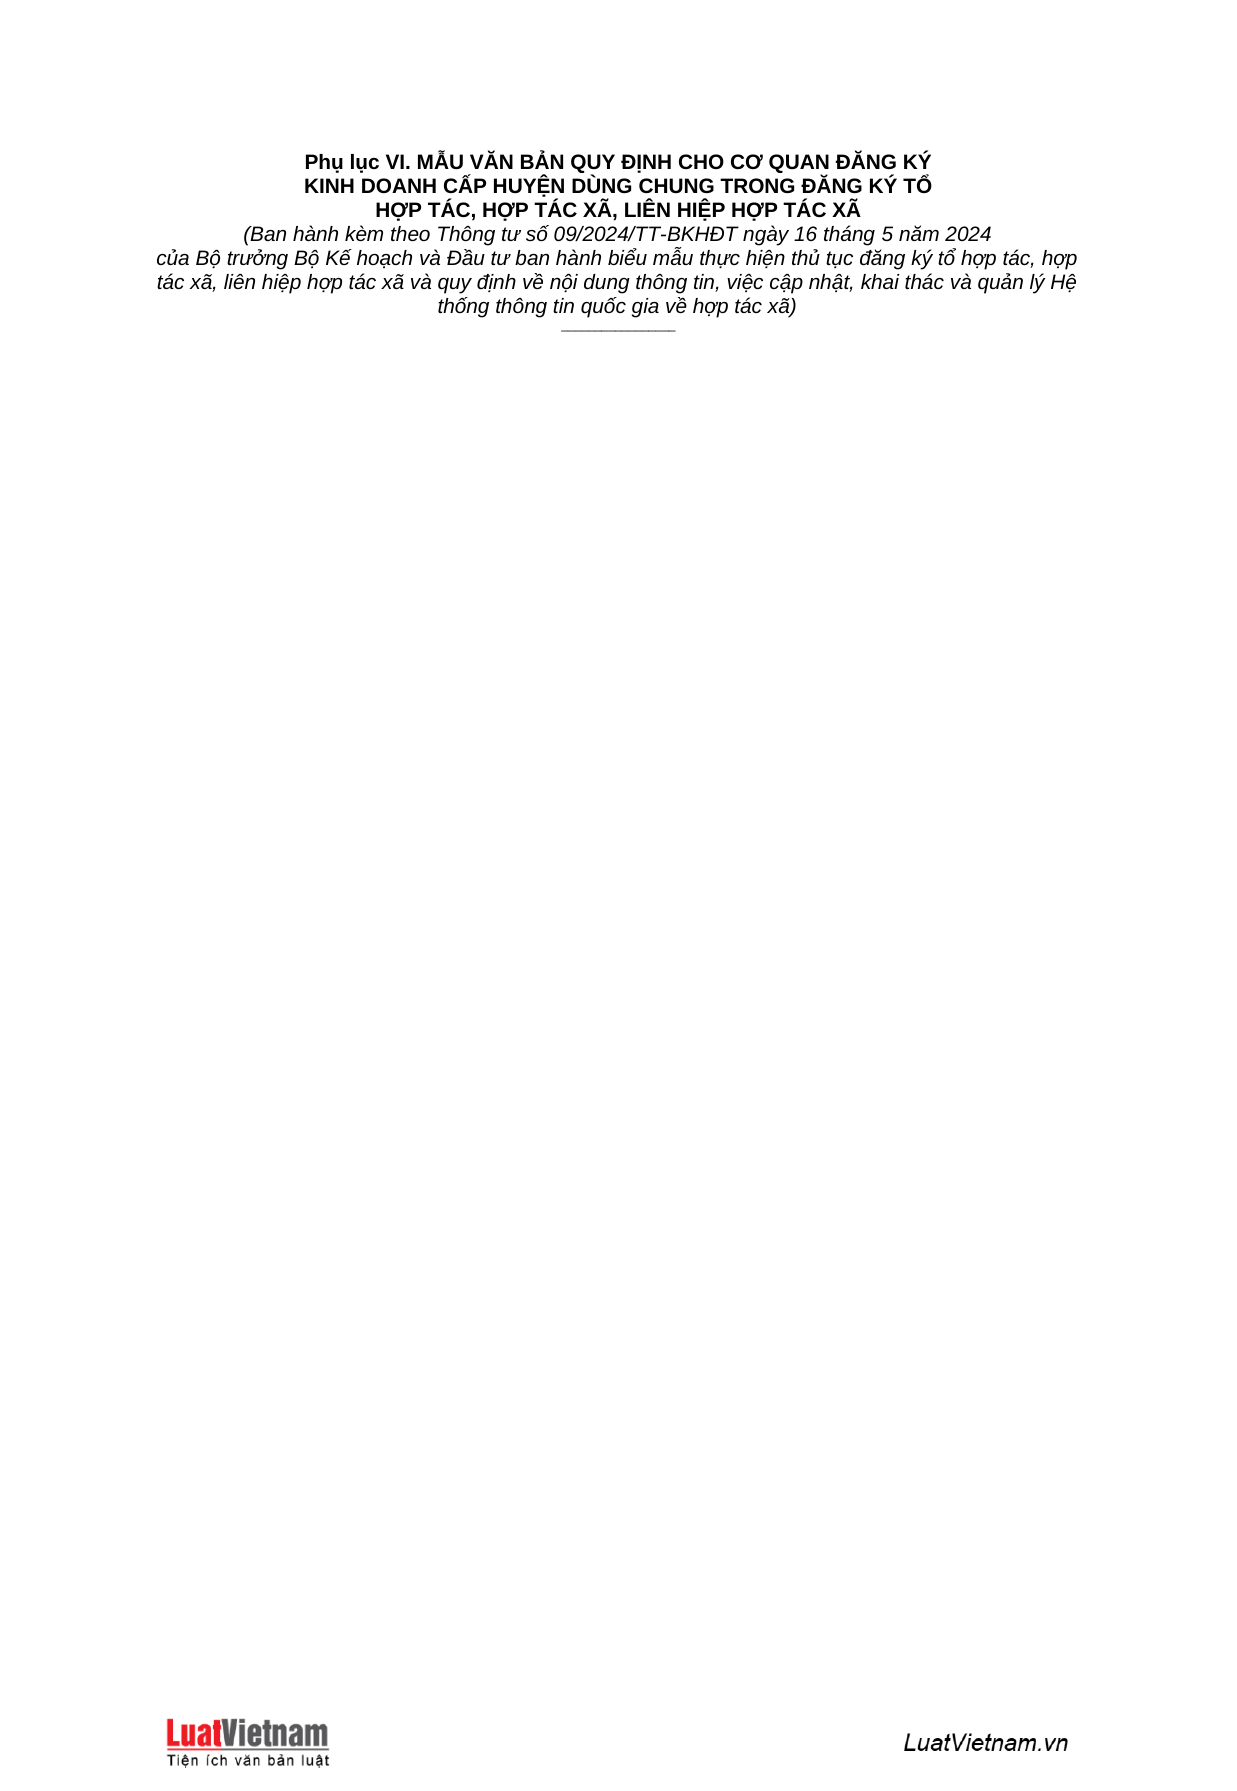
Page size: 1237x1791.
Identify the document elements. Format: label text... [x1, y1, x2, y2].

picture [150, 1696, 1087, 1790]
text _________________ [150, 318, 1086, 342]
text (Ban hành kèm theo Thông tư số 09/2024/TT-BKHĐT ngày 16 tháng 5 năm 2024 [150, 222, 1086, 246]
text của Bộ trưởng Bộ Kế hoạch và Đầu tư ban hành biểu mẫu thực hiện thủ tục đăng ký tổ hợp tác, hợp tác xã, liên hiệp hợp tác xã và quy định về nội dung thông tin, việc cập nhật, khai thác và quản lý Hệ thống thông tin quốc gia về hợp tác xã) [150, 246, 1086, 318]
text Phụ lục VI. MẪU VĂN BẢN QUY ĐỊNH CHO CƠ QUAN ĐĂNG KÝ KINH DOANH CẤP HUYỆN DÙNG CHUNG TRONG ĐĂNG KÝ TỔ HỢP TÁC, HỢP TÁC XÃ, LIÊN HIỆP HỢP TÁC XÃ [150, 150, 1086, 222]
